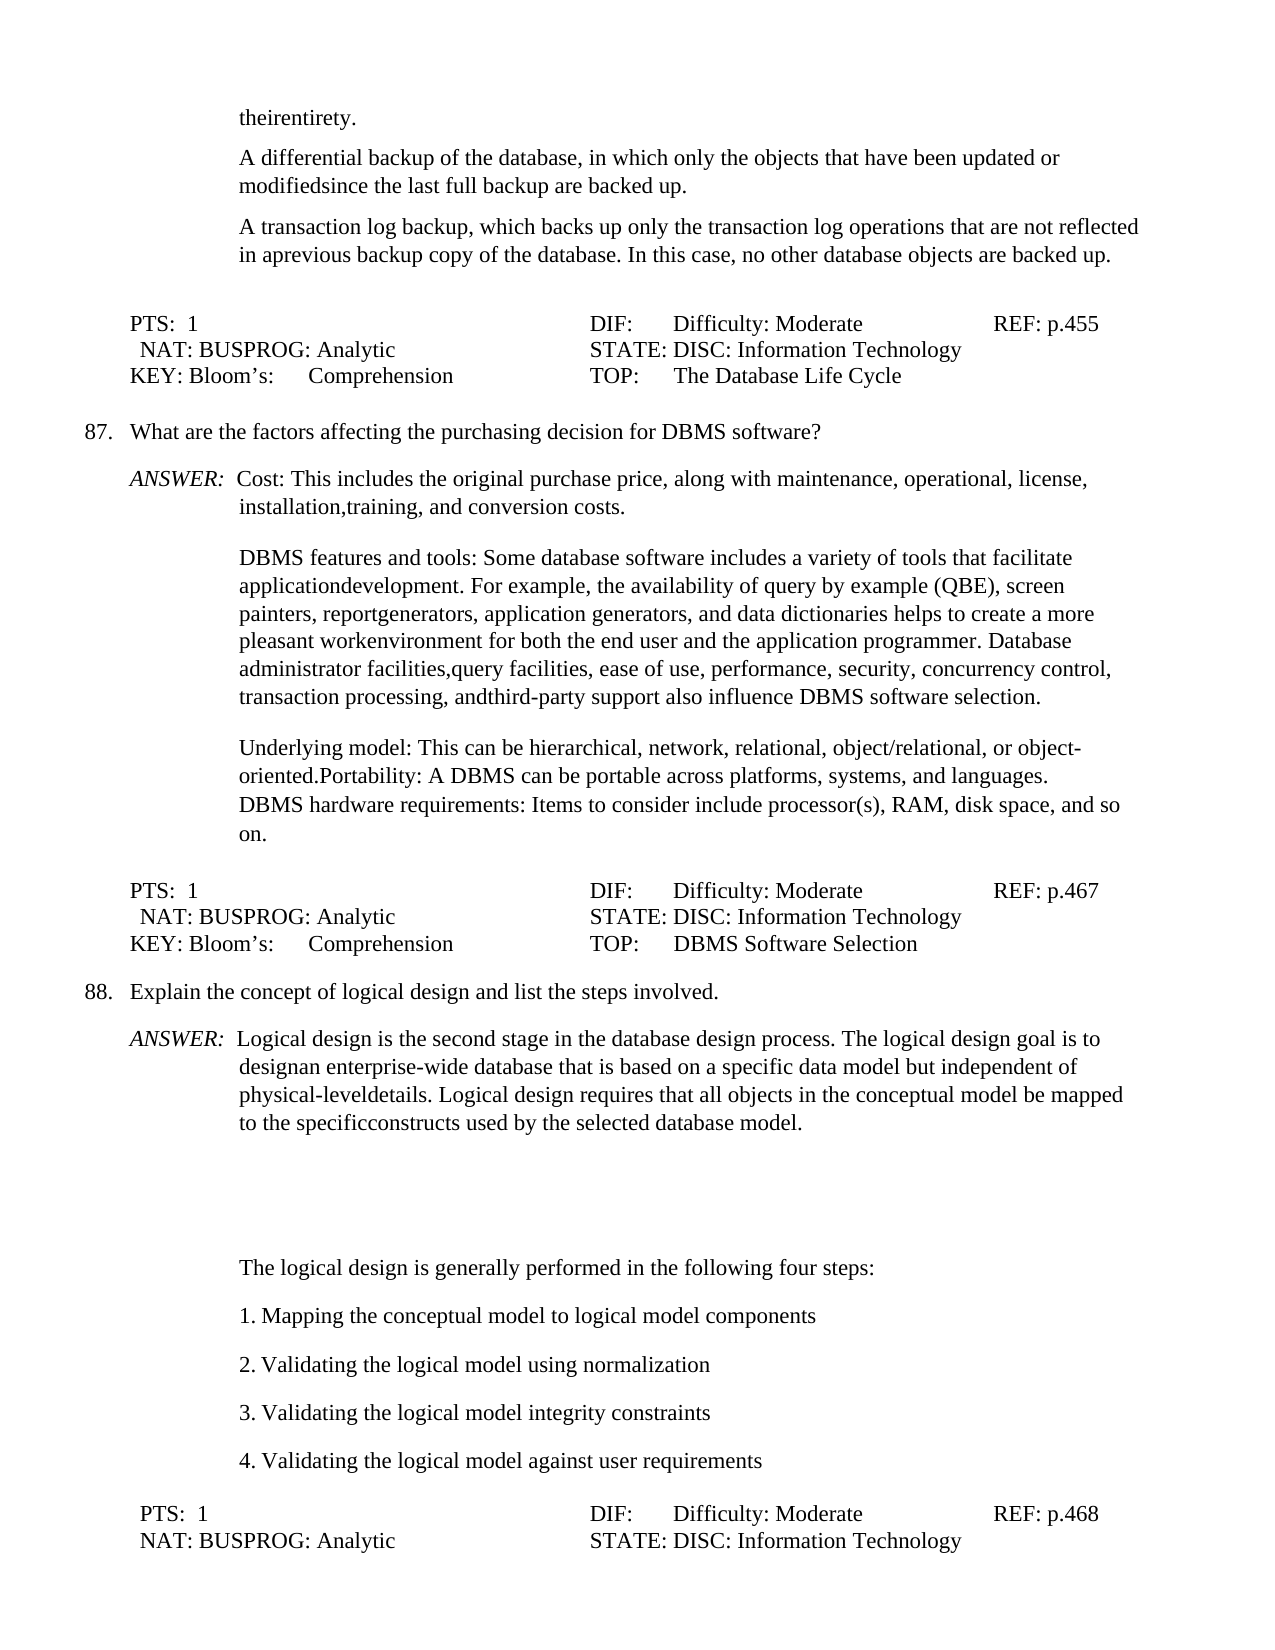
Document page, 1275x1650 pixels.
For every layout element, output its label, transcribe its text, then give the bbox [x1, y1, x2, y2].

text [129, 103, 1143, 130]
text DBMS hardware requirements: Items to consider include processor(s), RAM, disk space, and so on. [238, 792, 1143, 846]
text KEY: Bloom’s: Comprehension TOP: DBMS Software Selection [129, 930, 1143, 956]
text NAT: BUSPROG: Analytic STATE: DISC: Information Technology [64, 903, 1143, 930]
text A differential backup of the database, in which only the objects that have been updated or modifiedsince the last full backup are backed up. [238, 144, 1143, 198]
text NAT: BUSPROG: Analytic STATE: DISC: Information Technology [64, 336, 1143, 362]
text ANSWER: Cost: This includes the original purchase price, along with maintenance, operational, license, installation,training, and conversion costs. [129, 465, 1143, 519]
list Validating the logical model using normalization [239, 1351, 1143, 1377]
text ANSWER: Logical design is the second stage in the database design process. The logical design goal is to designan enterprise-wide database that is based on a specific data model but independent of physical-leveldetails. Logical design requires that all objects in the conceptual model be mapped to the specificconstructs used by the selected database model. [129, 1025, 1143, 1135]
list Validating the logical model against user requirements [239, 1448, 1143, 1474]
text PTS: 1 DIF: Difficulty: Moderate REF: p.468 [64, 1500, 1143, 1527]
text The logical design is generally performed in the following four steps: [239, 1254, 1117, 1280]
text PTS: 1 DIF: Difficulty: Moderate REF: p.455 [129, 309, 1143, 336]
text NAT: BUSPROG: Analytic STATE: DISC: Information Technology [64, 1527, 1143, 1553]
text PTS: 1 DIF: Difficulty: Moderate REF: p.467 [129, 877, 1143, 903]
text KEY: Bloom’s: Comprehension TOP: The Database Life Cycle [129, 362, 1143, 389]
list Explain the concept of logical design and list the steps involved. [84, 978, 1143, 1004]
list Validating the logical model integrity constraints [239, 1399, 1143, 1426]
list Mapping the conceptual model to logical model components [239, 1302, 1143, 1329]
text DBMS features and tools: Some database software includes a variety of tools that facilitate applicationdevelopment. For example, the availability of query by example (QBE), screen painters, reportgenerators, application generators, and data dictionaries helps to create a more pleasant workenvironment for both the end user and the application programmer. Database administrator facilities,query facilities, ease of use, performance, security, concurrency control, transaction processing, andthird-party support also influence DBMS software selection. [239, 544, 1143, 710]
list What are the factors affecting the purchasing decision for DBMS software? [84, 418, 1143, 444]
text Underlying model: This can be hierarchical, network, relational, object/relational, or object-oriented.Portability: A DBMS can be portable across platforms, systems, and languages. [238, 734, 1143, 789]
text A transaction log backup, which backs up only the transaction log operations that are not reflected in aprevious backup copy of the database. In this case, no other database objects are backed up. [238, 213, 1143, 267]
